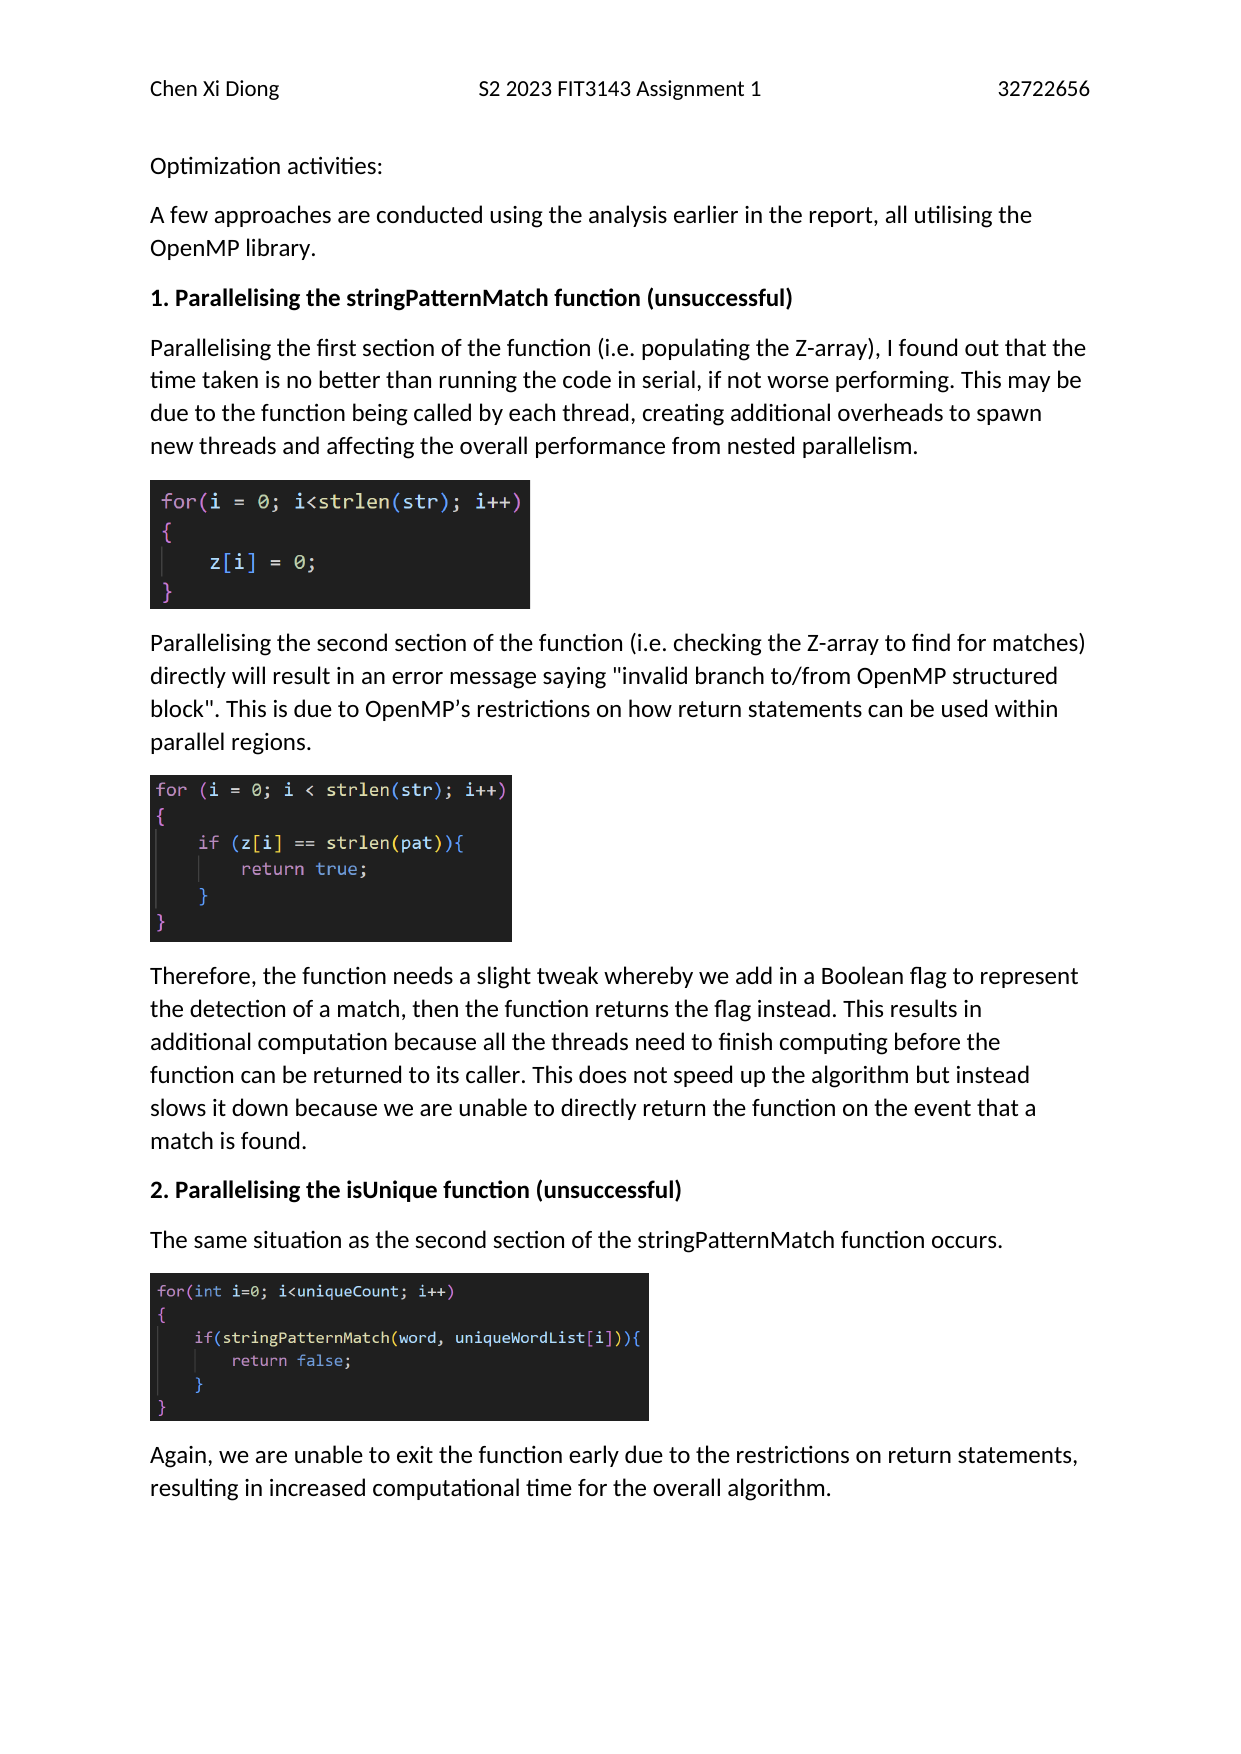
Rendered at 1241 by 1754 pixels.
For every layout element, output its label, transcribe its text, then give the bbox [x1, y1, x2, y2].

text The same situation as the second section of the stringPatternMatch function occurs. [150, 1224, 1090, 1255]
text 2. Parallelising the isUnique function (unsuccessful) [150, 1174, 1090, 1205]
text A few approaches are conducted using the analysis earlier in the report, all utilising the OpenMP library. [150, 199, 1090, 263]
text Parallelising the second section of the function (i.e. checking the Z-array to find for matches) directly will result in an error message saying "invalid branch to/from OpenMP structured block". This is due to OpenMP’s restrictions on how return statements can be used within parallel regions. [150, 627, 1090, 756]
text 1. Parallelising the stringPatternMatch function (unsuccessful) [150, 282, 1090, 313]
text Optimization activities: [150, 150, 1090, 181]
text Parallelising the first section of the function (i.e. populating the Z-array), I found out that the time taken is no better than running the code in serial, if not worse performing. This may be due to the function being called by each thread, creating additional overheads to spawn new threads and affecting the overall performance from nested parallelism. [150, 332, 1090, 461]
text Again, we are unable to exit the function early due to the restrictions on return statements, resulting in increased computational time for the overall algorithm. [150, 1439, 1090, 1502]
picture [150, 480, 530, 609]
text Therefore, the function needs a slight tweak whereby we add in a Boolean flag to represent the detection of a match, then the function returns the flag instead. This results in additional computation because all the threads need to finish computing before the function can be returned to its caller. This does not speed up the algorithm but instead slows it down because we are unable to directly return the function on the event that a match is found. [150, 960, 1090, 1156]
picture [150, 1273, 649, 1421]
picture [150, 775, 512, 942]
